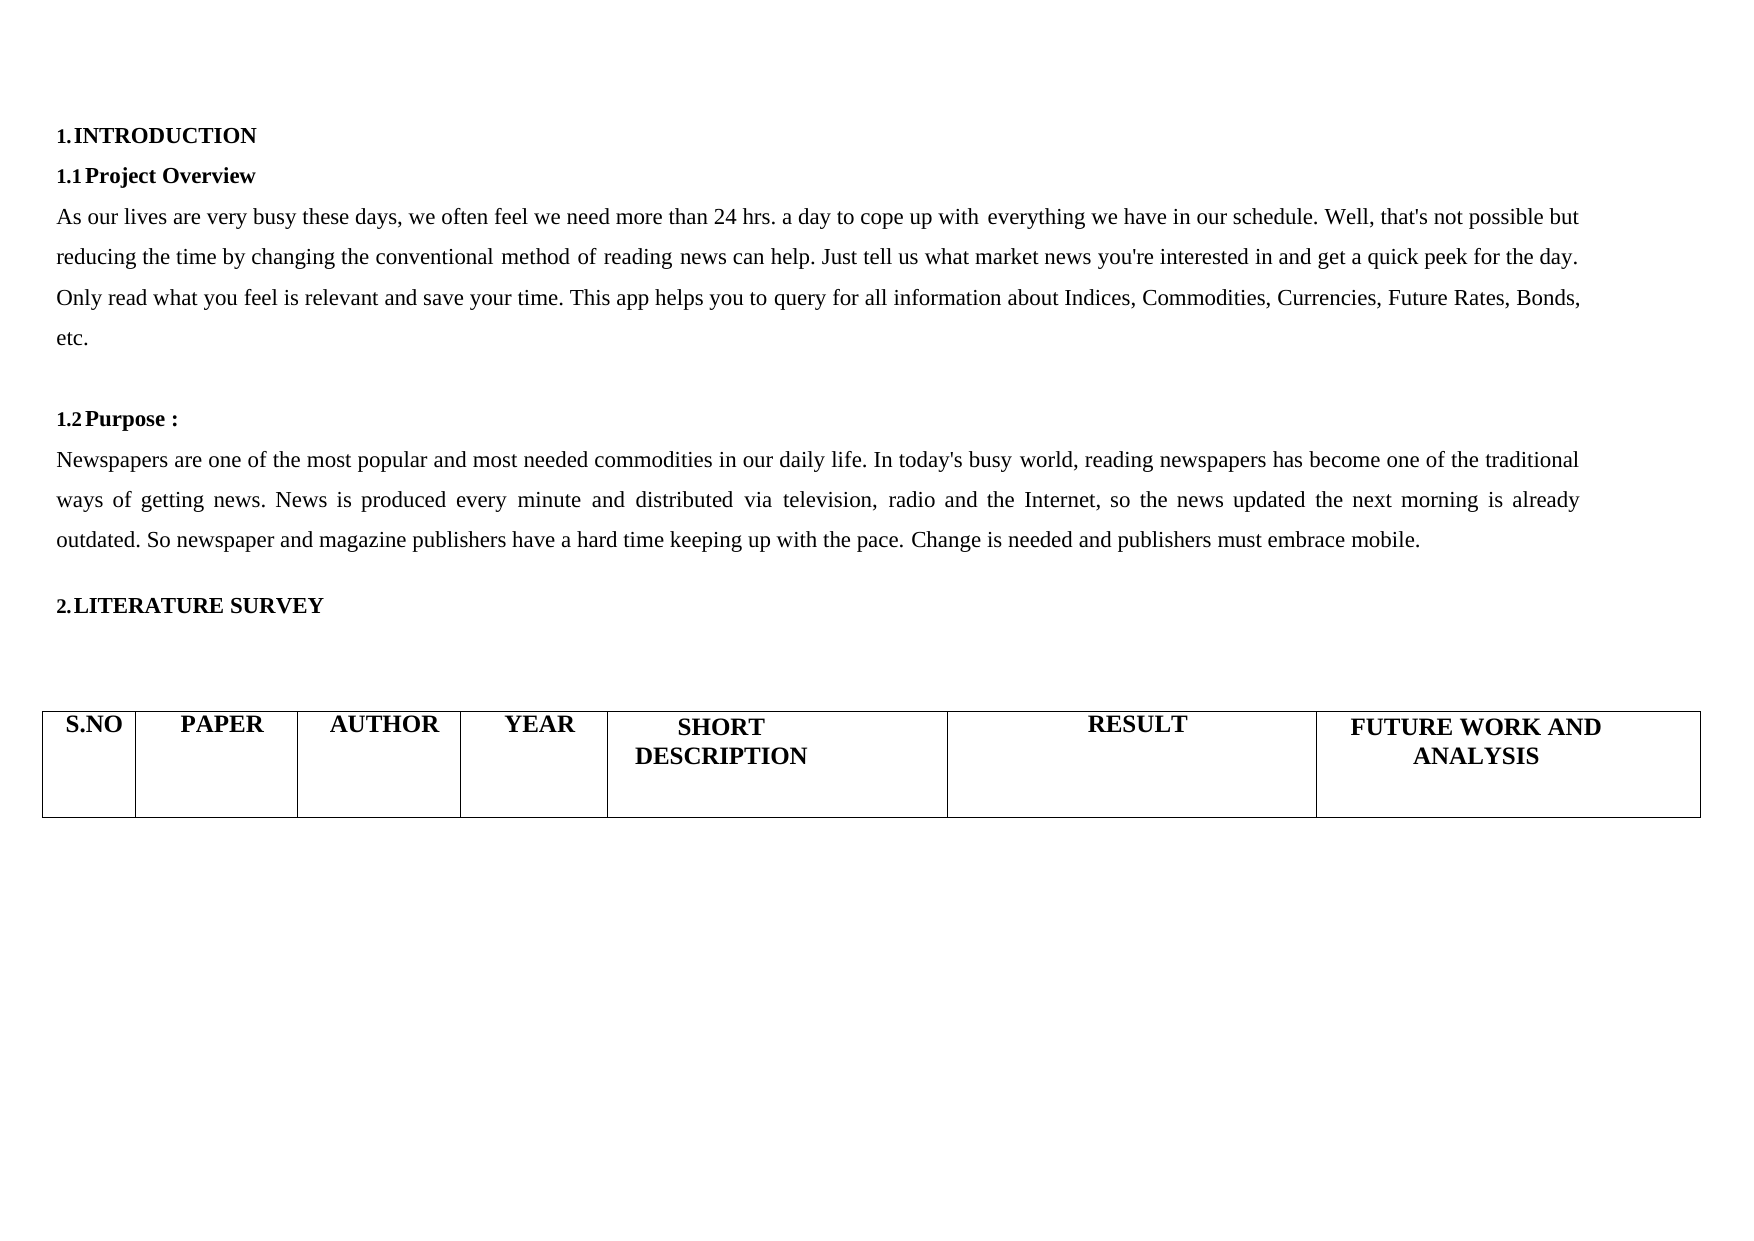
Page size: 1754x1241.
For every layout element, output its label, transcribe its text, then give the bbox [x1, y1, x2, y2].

table_header PAPER [136, 712, 297, 817]
table_header AUTHOR [298, 712, 460, 817]
table_header FUTURE WORK AND ANALYSIS [1317, 712, 1700, 817]
list INTRODUCTION [56, 122, 1712, 148]
text Newspapers are one of the most popular and most needed commodities in our daily life. In today's busy world, reading newspapers has become one of the traditional ways of getting news. News is produced every minute and distributed via television, radio and the Internet, so the news updated the next morning is already outdated. So newspaper and magazine publishers have a hard time keeping up with the pace. Change is needed and publishers must embrace mobile. [56, 446, 1580, 553]
subtitle Project Overview [56, 162, 1712, 189]
table_header S.NO [43, 712, 135, 817]
table_header SHORT DESCRIPTION [608, 712, 947, 817]
table_header RESULT [948, 712, 1316, 817]
text As our lives are very busy these days, we often feel we need more than 24 hrs. a day to cope up with everything we have in our schedule. Well, that's not possible but reducing the time by changing the conventional method of reading news can help. Just tell us what market news you're interested in and get a quick peek for the day. Only read what you feel is relevant and save your time. This app helps you to query for all information about Indices, Commodities, Currencies, Future Rates, Bonds, etc. [56, 203, 1580, 350]
subtitle Purpose : [56, 405, 1712, 432]
table_header YEAR [461, 712, 607, 817]
subtitle LITERATURE SURVEY [56, 592, 1712, 618]
